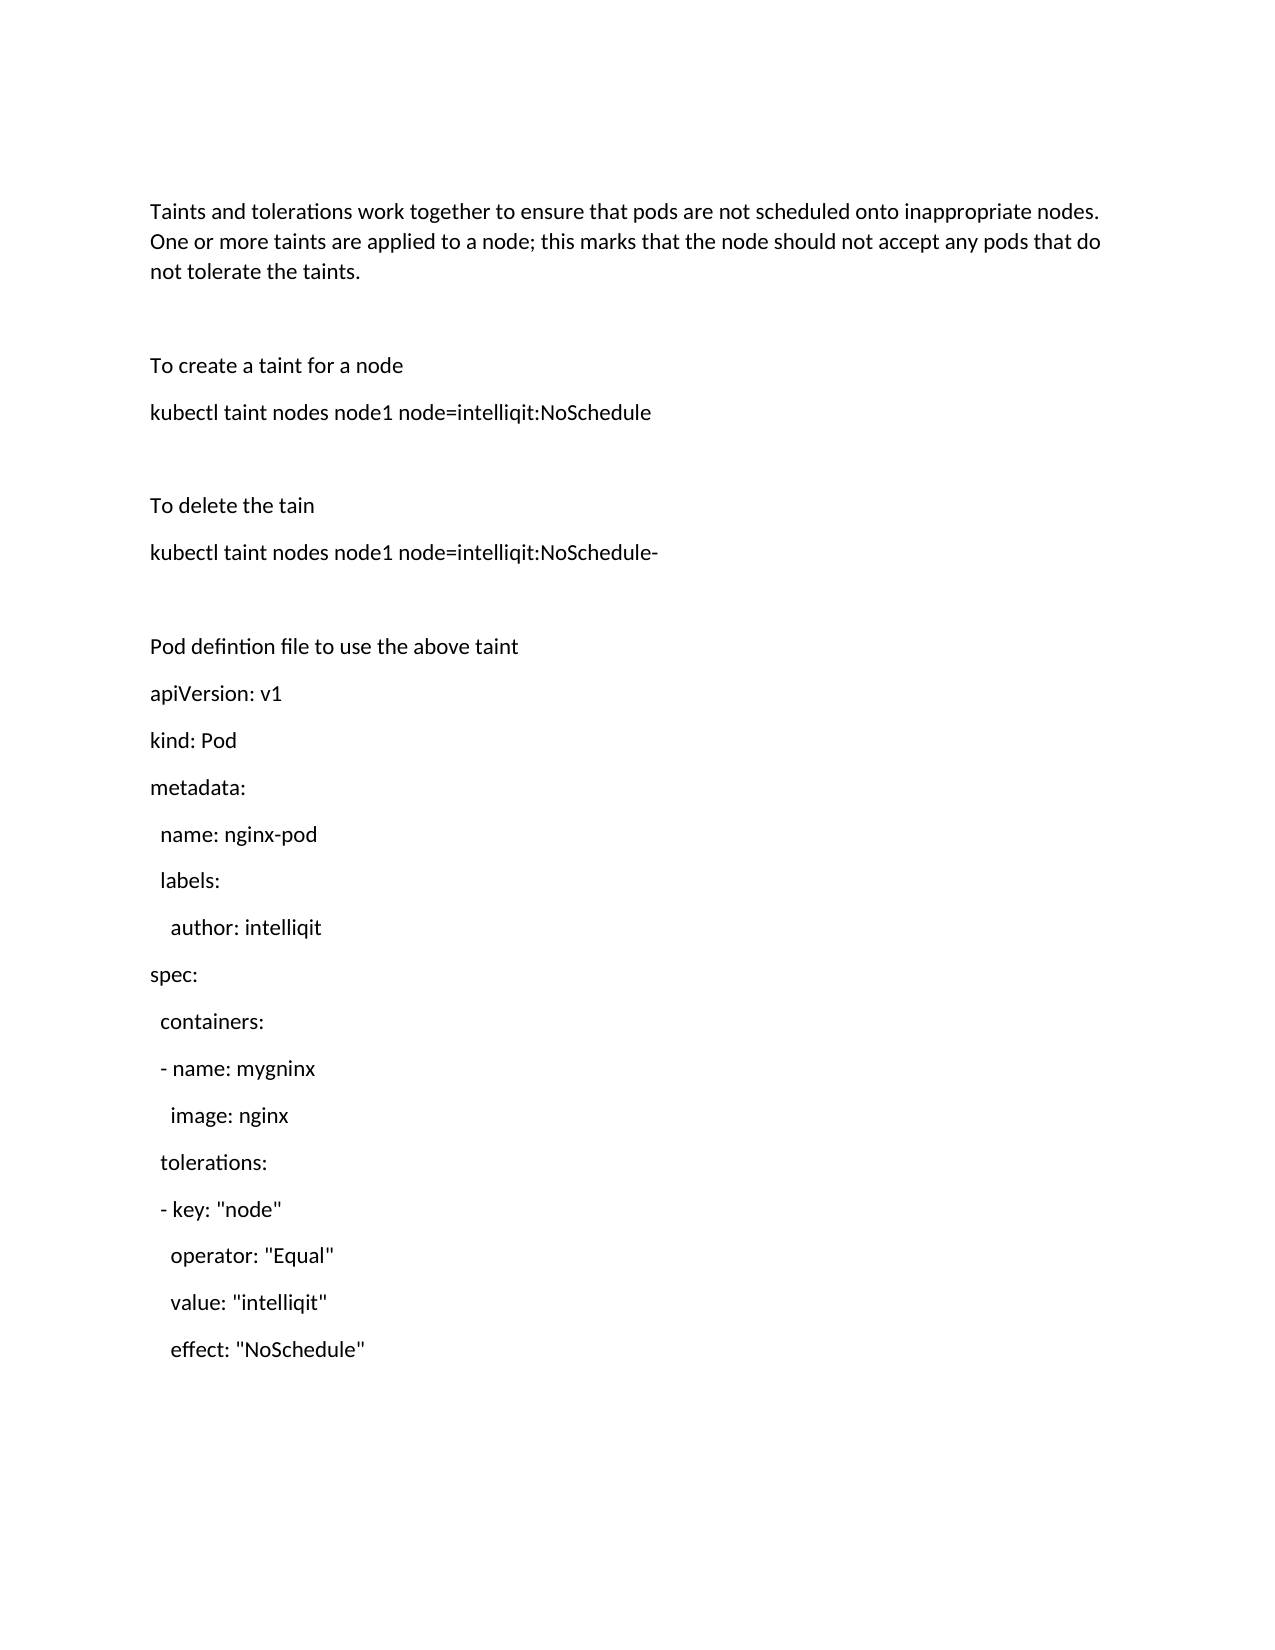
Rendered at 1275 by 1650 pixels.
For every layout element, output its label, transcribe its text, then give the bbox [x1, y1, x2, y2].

text name: nginx-pod [150, 820, 1125, 848]
text - name: mygninx [150, 1054, 1125, 1082]
text kubectl taint nodes node1 node=intelliqit:NoSchedule [150, 398, 1125, 426]
text kubectl taint nodes node1 node=intelliqit:NoSchedule- [150, 538, 1125, 567]
text Taints and tolerations work together to ensure that pods are not scheduled onto inappropriate nodes. One or more taints are applied to a node; this marks that the node should not accept any pods that do not tolerate the taints. [150, 197, 1125, 285]
text operator: "Equal" [150, 1242, 1125, 1270]
text metadata: [150, 773, 1125, 801]
text Pod defintion file to use the above taint [150, 632, 1125, 660]
text author: intelliqit [150, 913, 1125, 942]
text effect: "NoSchedule" [150, 1335, 1125, 1363]
text spec: [150, 960, 1125, 988]
text apiVersion: v1 [150, 679, 1125, 707]
text kind: Pod [150, 726, 1125, 754]
text To delete the tain [150, 492, 1125, 520]
text tolerations: [150, 1148, 1125, 1176]
text image: nginx [150, 1101, 1125, 1129]
text containers: [150, 1007, 1125, 1035]
text To create a taint for a node [150, 351, 1125, 379]
text - key: "node" [150, 1195, 1125, 1223]
text labels: [150, 867, 1125, 895]
text value: "intelliqit" [150, 1288, 1125, 1317]
